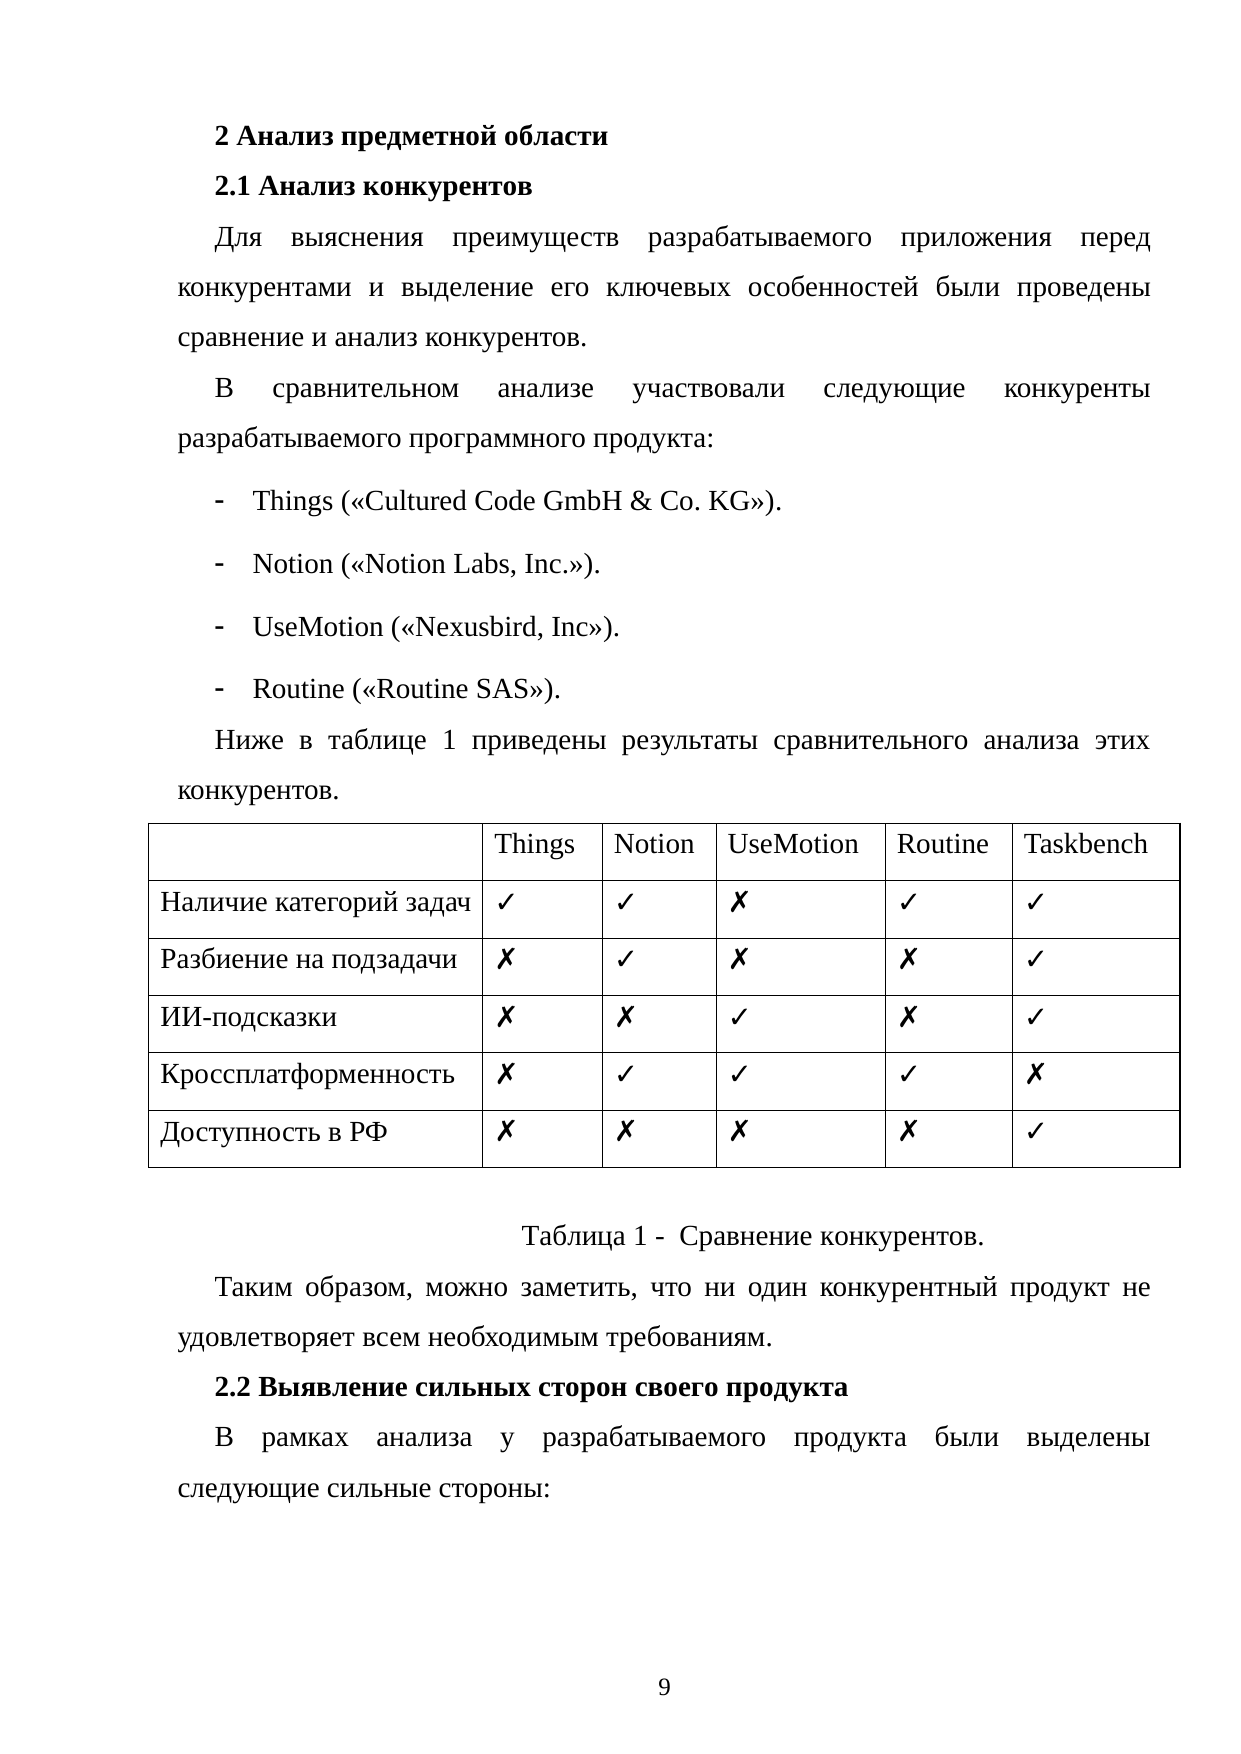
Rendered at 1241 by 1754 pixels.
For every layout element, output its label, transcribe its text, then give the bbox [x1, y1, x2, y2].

table_cell ✓ [603, 1053, 716, 1109]
table_cell ✗ [603, 1111, 716, 1167]
text Routine («Routine SAS»). [214, 672, 1152, 705]
table_cell Доступность в РФ [149, 1111, 482, 1167]
table_cell ✗ [717, 939, 885, 995]
table_header Taskbench [1013, 824, 1179, 880]
table_cell ✗ [886, 996, 1012, 1052]
text Для выяснения преимуществ разрабатываемого приложения перед конкурентами и выделение его ключевых особенностей были проведены сравнение и анализ конкурентов. [177, 219, 1152, 353]
text В сравнительном анализе участвовали следующие конкуренты разрабатываемого программного продукта: [177, 370, 1152, 453]
table_header Routine [886, 824, 1012, 880]
table_cell ✓ [1013, 881, 1179, 937]
table_cell ✗ [603, 996, 716, 1052]
table_cell Кроссплатформенность [149, 1053, 482, 1109]
table_cell ✓ [1013, 1111, 1179, 1167]
table_cell ✓ [603, 939, 716, 995]
table_cell ✗ [717, 881, 885, 937]
text Выявление сильных сторон своего продукта [214, 1369, 1152, 1403]
table_cell ✗ [886, 939, 1012, 995]
table_cell ИИ-подсказки [149, 996, 482, 1052]
text Things («Cultured Code GmbH & Co. KG»). [214, 483, 1152, 516]
table_cell ✓ [886, 881, 1012, 937]
table_header [149, 824, 482, 880]
text Notion («Notion Labs, Inc.»). [214, 546, 1152, 579]
table_cell Разбиение на подзадачи [149, 939, 482, 995]
table_cell ✗ [483, 939, 602, 995]
table_cell ✗ [1013, 1053, 1179, 1109]
text Таким образом, можно заметить, что ни один конкурентный продукт не удовлетворяет всем необходимым требованиям. [177, 1269, 1152, 1352]
table_cell ✓ [717, 1053, 885, 1109]
table_cell ✓ [886, 1053, 1012, 1109]
table_cell ✗ [886, 1111, 1012, 1167]
table_cell Наличие категорий задач [149, 881, 482, 937]
text UseMotion («Nexusbird, Inc»). [214, 609, 1152, 642]
table_cell ✓ [483, 881, 602, 937]
table_cell ✗ [483, 1111, 602, 1167]
text В рамках анализа у разрабатываемого продукта были выделены следующие сильные стороны: [177, 1419, 1152, 1503]
table_cell ✓ [1013, 939, 1179, 995]
text Ниже в таблице 1 приведены результаты сравнительного анализа этих конкурентов. [177, 722, 1152, 806]
table_header Things [483, 824, 602, 880]
text Анализ конкурентов [214, 168, 1152, 202]
text Сравнение конкурентов. [354, 1218, 1152, 1252]
table_header UseMotion [717, 824, 885, 880]
text Анализ предметной области [214, 118, 1152, 152]
table_cell ✓ [1013, 996, 1179, 1052]
table_cell ✗ [483, 1053, 602, 1109]
table_cell ✓ [717, 996, 885, 1052]
table_cell ✗ [717, 1111, 885, 1167]
table_header Notion [603, 824, 716, 880]
table_cell ✓ [603, 881, 716, 937]
table_cell ✗ [483, 996, 602, 1052]
